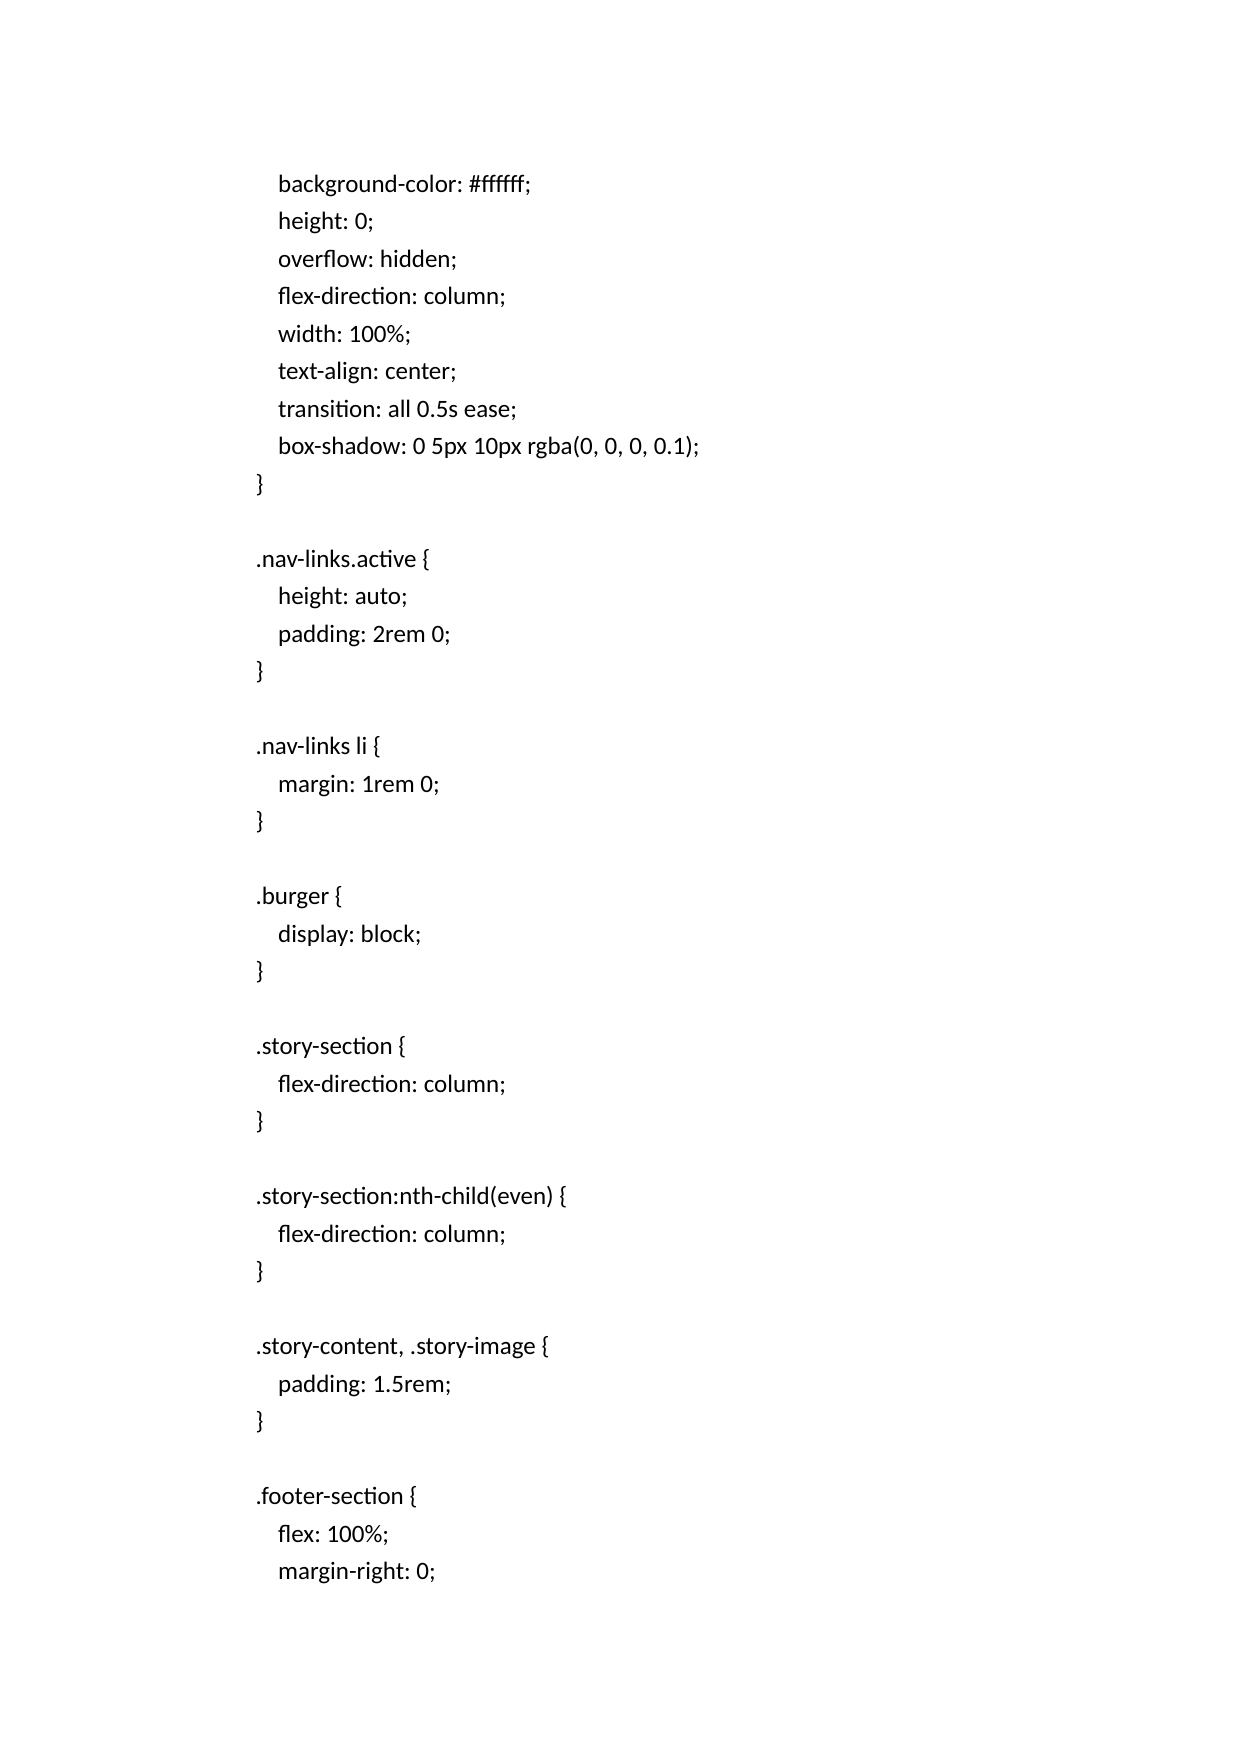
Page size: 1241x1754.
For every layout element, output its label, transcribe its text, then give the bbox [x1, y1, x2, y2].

text .footer-section { [187, 1477, 1053, 1514]
text } [187, 952, 1053, 989]
text .story-section:nth-child(even) { [187, 1177, 1053, 1214]
text width: 100%; [187, 314, 1053, 352]
text } [187, 802, 1053, 839]
text height: auto; [187, 577, 1053, 614]
text margin: 1rem 0; [187, 764, 1053, 802]
text padding: 1.5rem; [187, 1364, 1053, 1402]
text .nav-links li { [187, 727, 1053, 764]
text } [187, 1402, 1053, 1439]
text } [187, 652, 1053, 689]
text height: 0; [187, 202, 1053, 239]
text box-shadow: 0 5px 10px rgba(0, 0, 0, 0.1); [187, 427, 1053, 464]
text .burger { [187, 877, 1053, 914]
text padding: 2rem 0; [187, 614, 1053, 652]
text } [187, 1252, 1053, 1289]
text flex-direction: column; [187, 277, 1053, 314]
text } [187, 1102, 1053, 1139]
text flex-direction: column; [187, 1214, 1053, 1252]
text text-align: center; [187, 352, 1053, 389]
text margin-right: 0; [187, 1552, 1053, 1589]
text } [187, 464, 1053, 502]
text .nav-links.active { [187, 539, 1053, 577]
text display: block; [187, 914, 1053, 952]
text flex-direction: column; [187, 1064, 1053, 1102]
text overflow: hidden; [187, 239, 1053, 277]
text background-color: #ffffff; [187, 164, 1053, 202]
text flex: 100%; [187, 1514, 1053, 1552]
text .story-content, .story-image { [187, 1327, 1053, 1364]
text transition: all 0.5s ease; [187, 389, 1053, 427]
text .story-section { [187, 1027, 1053, 1064]
